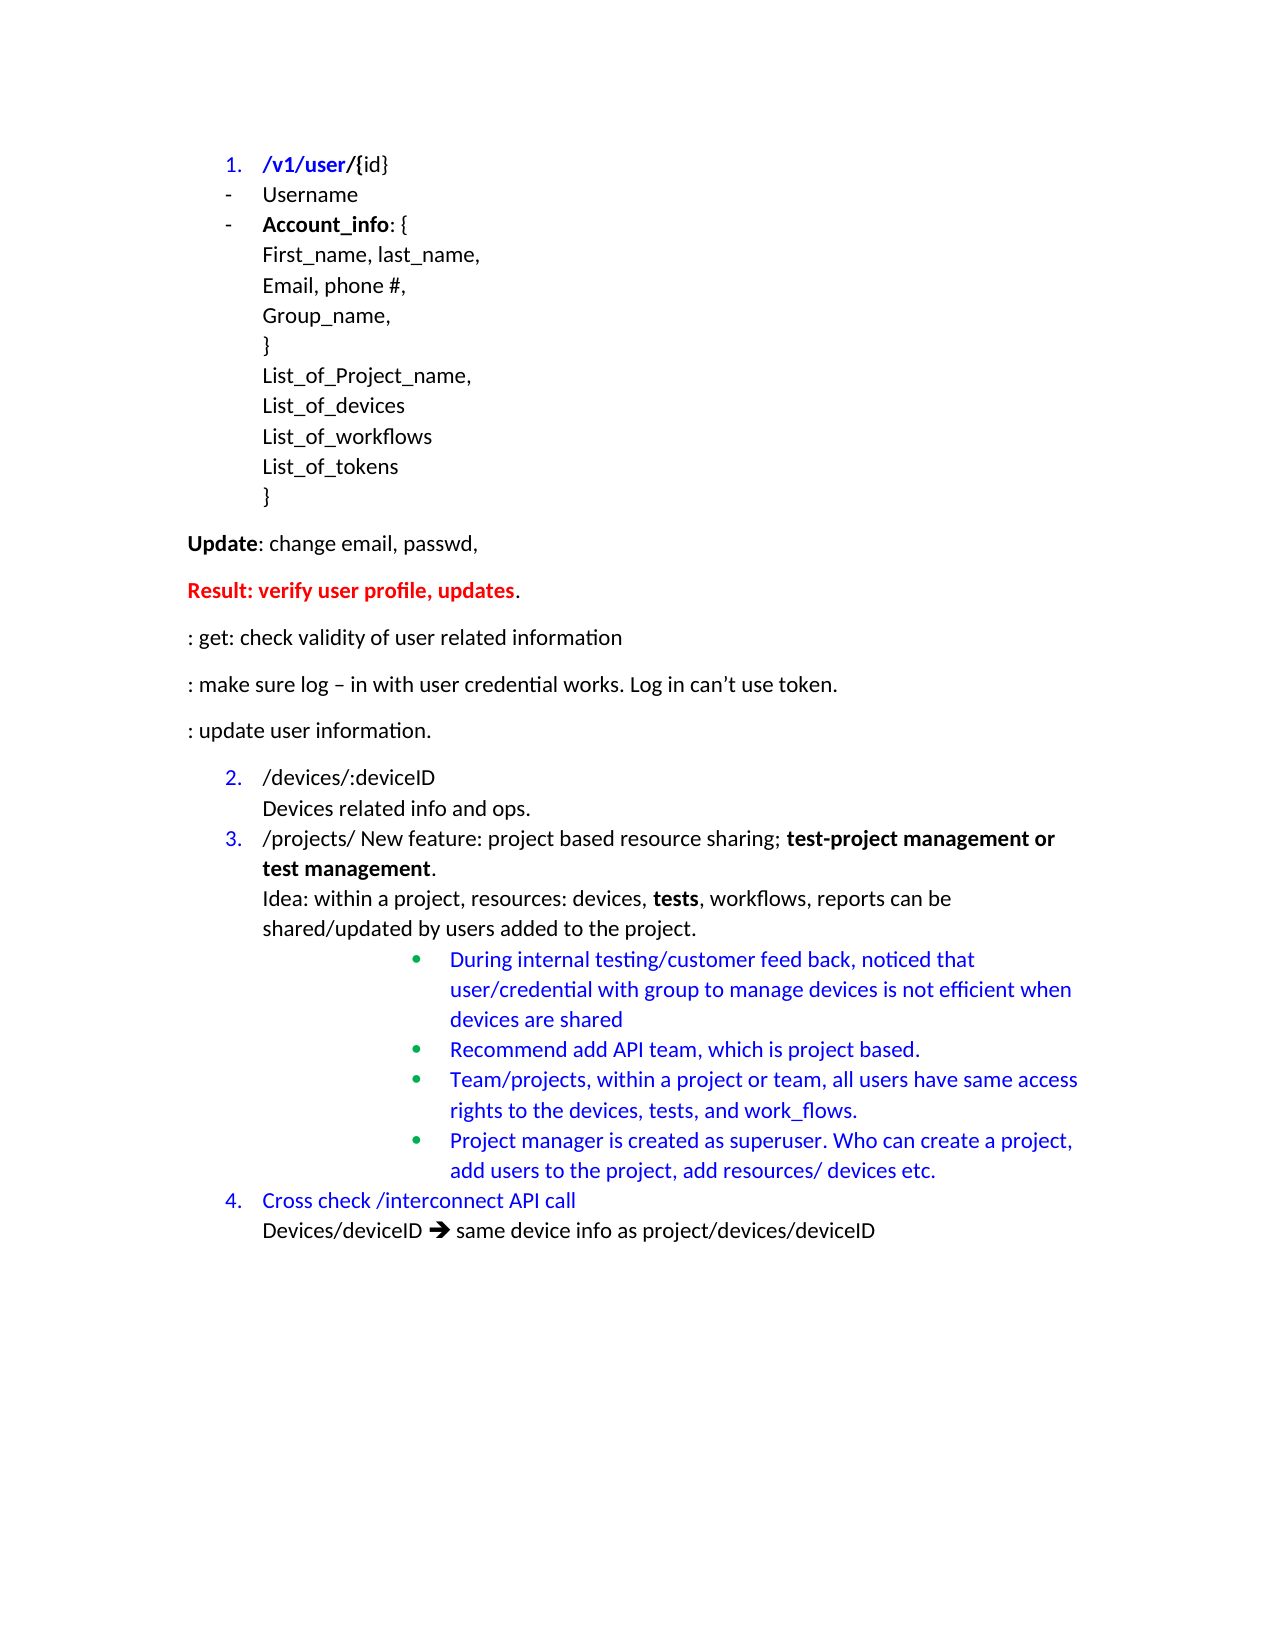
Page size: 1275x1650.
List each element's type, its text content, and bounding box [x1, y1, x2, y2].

list List_of_tokens [262, 452, 1087, 480]
list Recommend add API team, which is project based. [412, 1035, 1087, 1063]
list Devices/deviceID same device info as project/devices/deviceID [262, 1217, 1087, 1245]
list Group_name, [262, 301, 1087, 329]
list List_of_workflows [262, 422, 1087, 450]
list Team/projects, within a project or team, all users have same access rights to the devices, tests, and work_flows. [412, 1066, 1087, 1124]
list Devices related info and ops. [262, 794, 1087, 822]
list During internal testing/customer feed back, noticed that user/credential with group to manage devices is not efficient when devices are shared [412, 945, 1087, 1033]
text : make sure log – in with user credential works. Log in can’t use token. [187, 670, 1087, 698]
list Username [225, 180, 1087, 208]
list /devices/:deviceID [225, 763, 1087, 792]
list /projects/ New feature: project based resource sharing; test-project management or test management. [225, 824, 1087, 882]
list Project manager is created as superuser. Who can create a project, add users to the project, add resources/ devices etc. [412, 1126, 1087, 1184]
text : get: check validity of user related information [187, 623, 1087, 651]
text : update user information. [187, 717, 1087, 745]
text Result: verify user profile, updates. [187, 576, 1087, 604]
list Account_info: { [225, 210, 1087, 238]
list List_of_Project_name, [262, 361, 1087, 389]
list Cross check /interconnect API call [225, 1186, 1087, 1214]
text Update: change email, passwd, [187, 529, 1087, 557]
list List_of_devices [262, 392, 1087, 420]
list } [262, 482, 1087, 510]
list First_name, last_name, [262, 241, 1087, 269]
list } [262, 331, 1087, 359]
list Idea: within a project, resources: devices, tests, workflows, reports can be shared/updated by users added to the project. [262, 884, 1087, 943]
list /v1/user/{id} [225, 150, 1087, 178]
list Email, phone #, [262, 271, 1087, 299]
